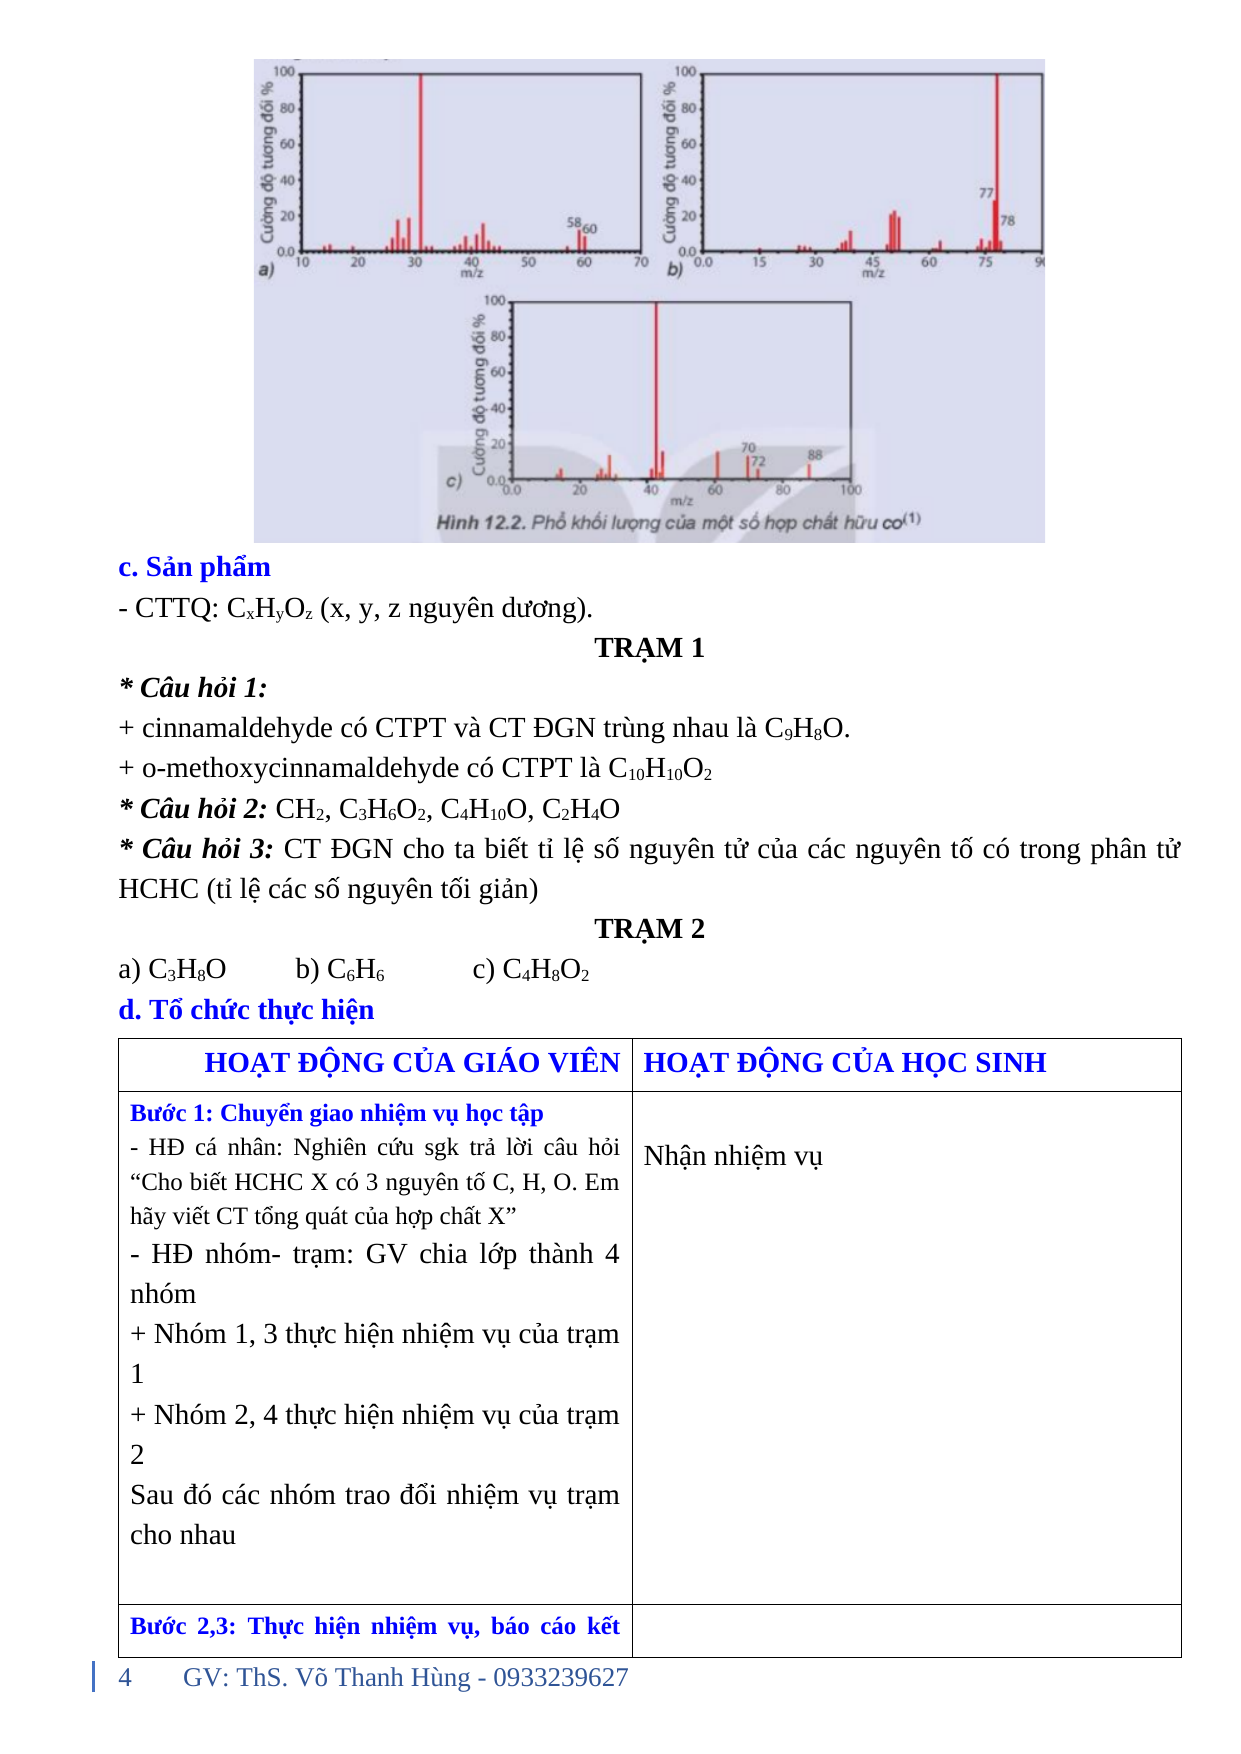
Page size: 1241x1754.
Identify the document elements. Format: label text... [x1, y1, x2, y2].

table_cell Nhận nhiệm vụ [633, 1092, 1181, 1604]
text + cinnamaldehyde có CTPT và CT ĐGN trùng nhau là C9H8O. [118, 710, 1181, 744]
text * Câu hỏi 3: CT ĐGN cho ta biết tỉ lệ số nguyên tử của các nguyên tố có trong phân tử HCHC (tỉ lệ các số nguyên tối giản) [118, 831, 1181, 905]
text * Câu hỏi 2: CH2, C3H6O2, C4H10O, C2H4O [118, 791, 1181, 824]
table_header HOẠT ĐỘNG CỦA GIÁO VIÊN [119, 1039, 632, 1091]
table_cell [119, 1605, 632, 1657]
text d. Tổ chức thực hiện [118, 992, 1181, 1025]
text - CTTQ: CxHyOz (x, y, z nguyên dương). [118, 590, 1181, 623]
text + o-methoxycinnamaldehyde có CTPT là C10H10O2 [118, 751, 1181, 784]
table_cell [633, 1605, 1181, 1657]
text a) C3H8O b) C6H6 c) C4H8O2 [118, 952, 1181, 985]
text c. Sản phẩm [118, 549, 1181, 583]
text * Câu hỏi 1: [118, 670, 1181, 704]
text TRẠM 2 [118, 911, 1181, 945]
picture [253, 59, 1046, 543]
table_cell Bước 1: Chuyển giao nhiệm vụ học tập - HĐ cá nhân: Nghiên cứu sgk trả lời câu hỏi “Cho biết HCHC X có 3 nguyên tố C, H, O. Em hãy viết CT tổng quát của hợp chất X” - HĐ nhóm- trạm: GV chia lớp thành 4 nhóm + Nhóm 1, 3 thực hiện nhiệm vụ của trạm 1 + Nhóm 2, 4 thực hiện nhiệm vụ của trạm 2 Sau đó các nhóm trao đổi nhiệm vụ trạm cho nhau [119, 1092, 632, 1604]
table_header HOẠT ĐỘNG CỦA HỌC SINH [633, 1039, 1181, 1091]
text TRẠM 1 [118, 630, 1181, 663]
